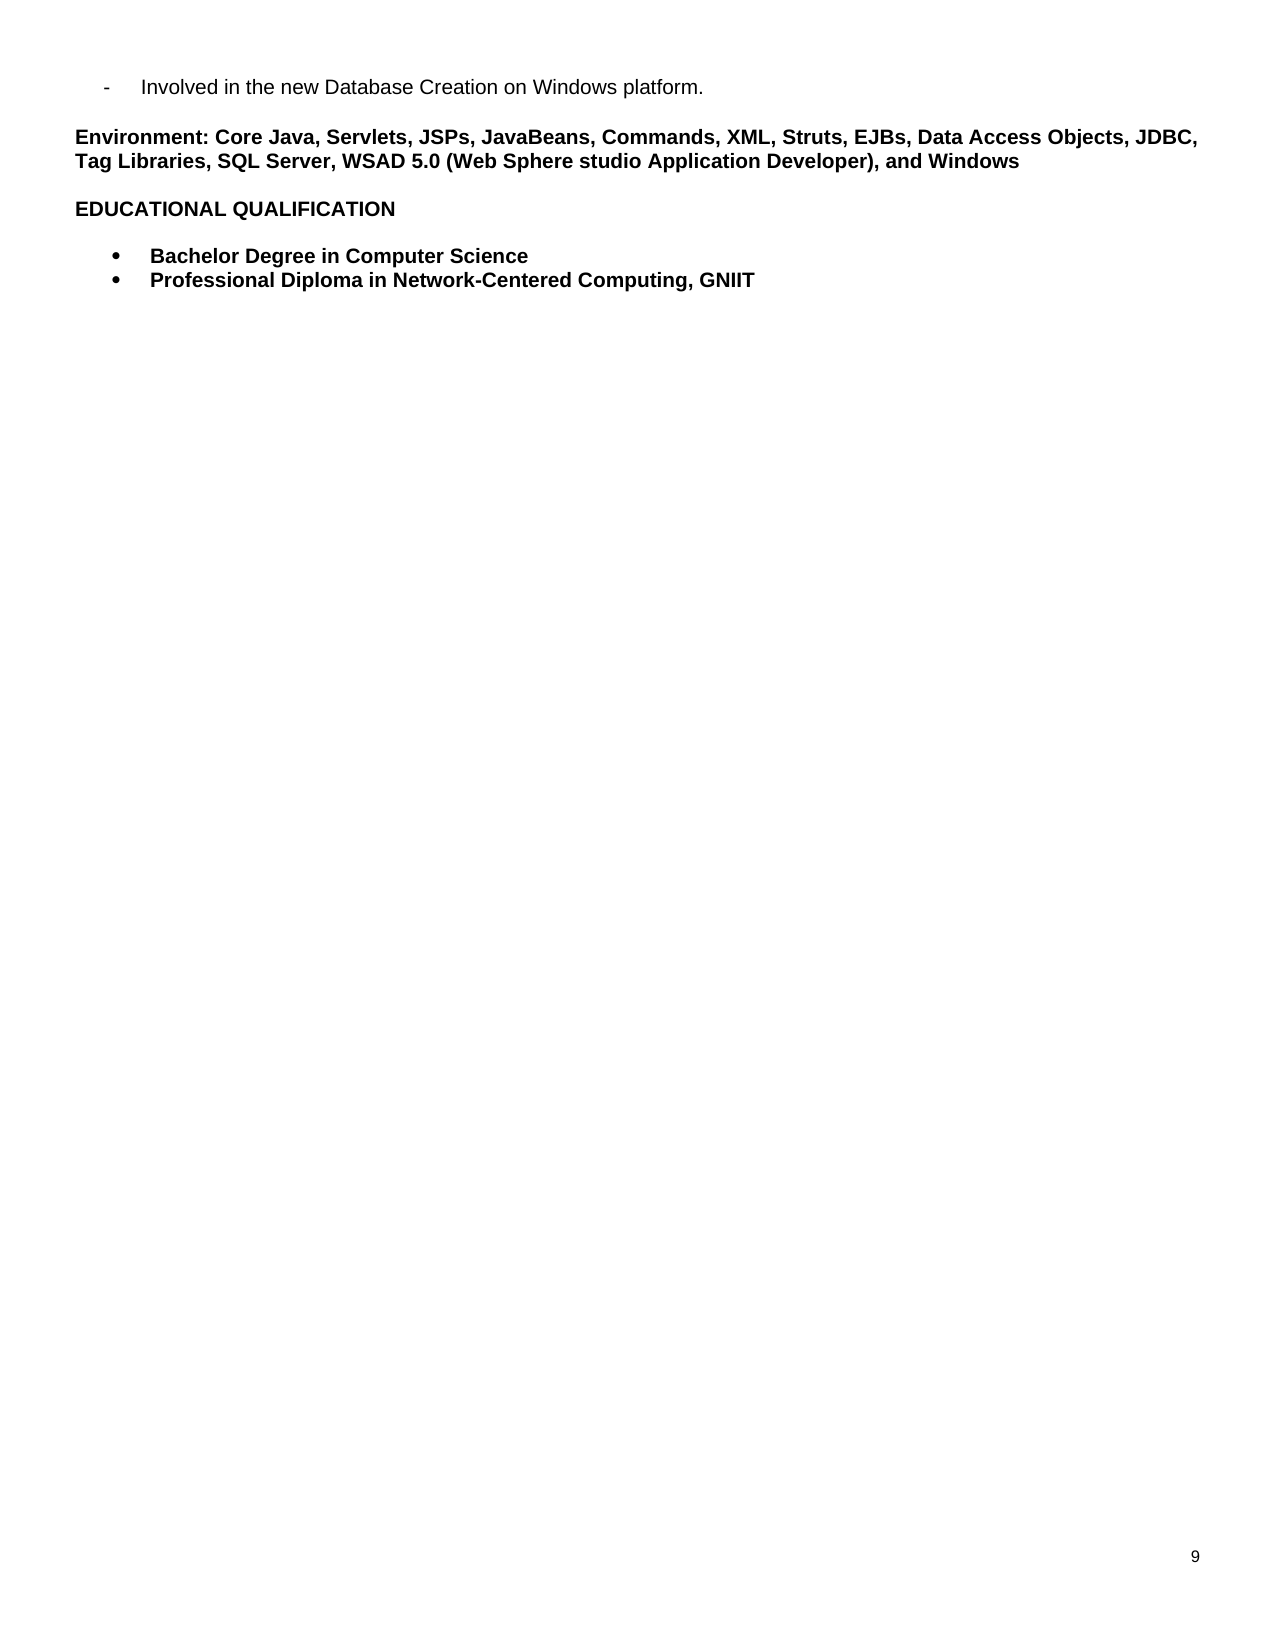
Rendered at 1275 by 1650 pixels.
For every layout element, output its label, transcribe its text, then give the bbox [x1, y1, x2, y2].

list Professional Diploma in Network-Centered Computing, GNIIT [112, 268, 1200, 292]
list EDUCATIONAL QUALIFICATION [75, 196, 1200, 220]
list Environment: Core Java, Servlets, JSPs, JavaBeans, Commands, XML, Struts, EJBs, Data Access Objects, JDBC, Tag Libraries, SQL Server, WSAD 5.0 (Web Sphere studio Application Developer), and Windows [75, 124, 1200, 172]
list Bachelor Degree in Computer Science [112, 244, 1200, 268]
list Involved in the new Database Creation on Windows platform. [103, 75, 1200, 99]
